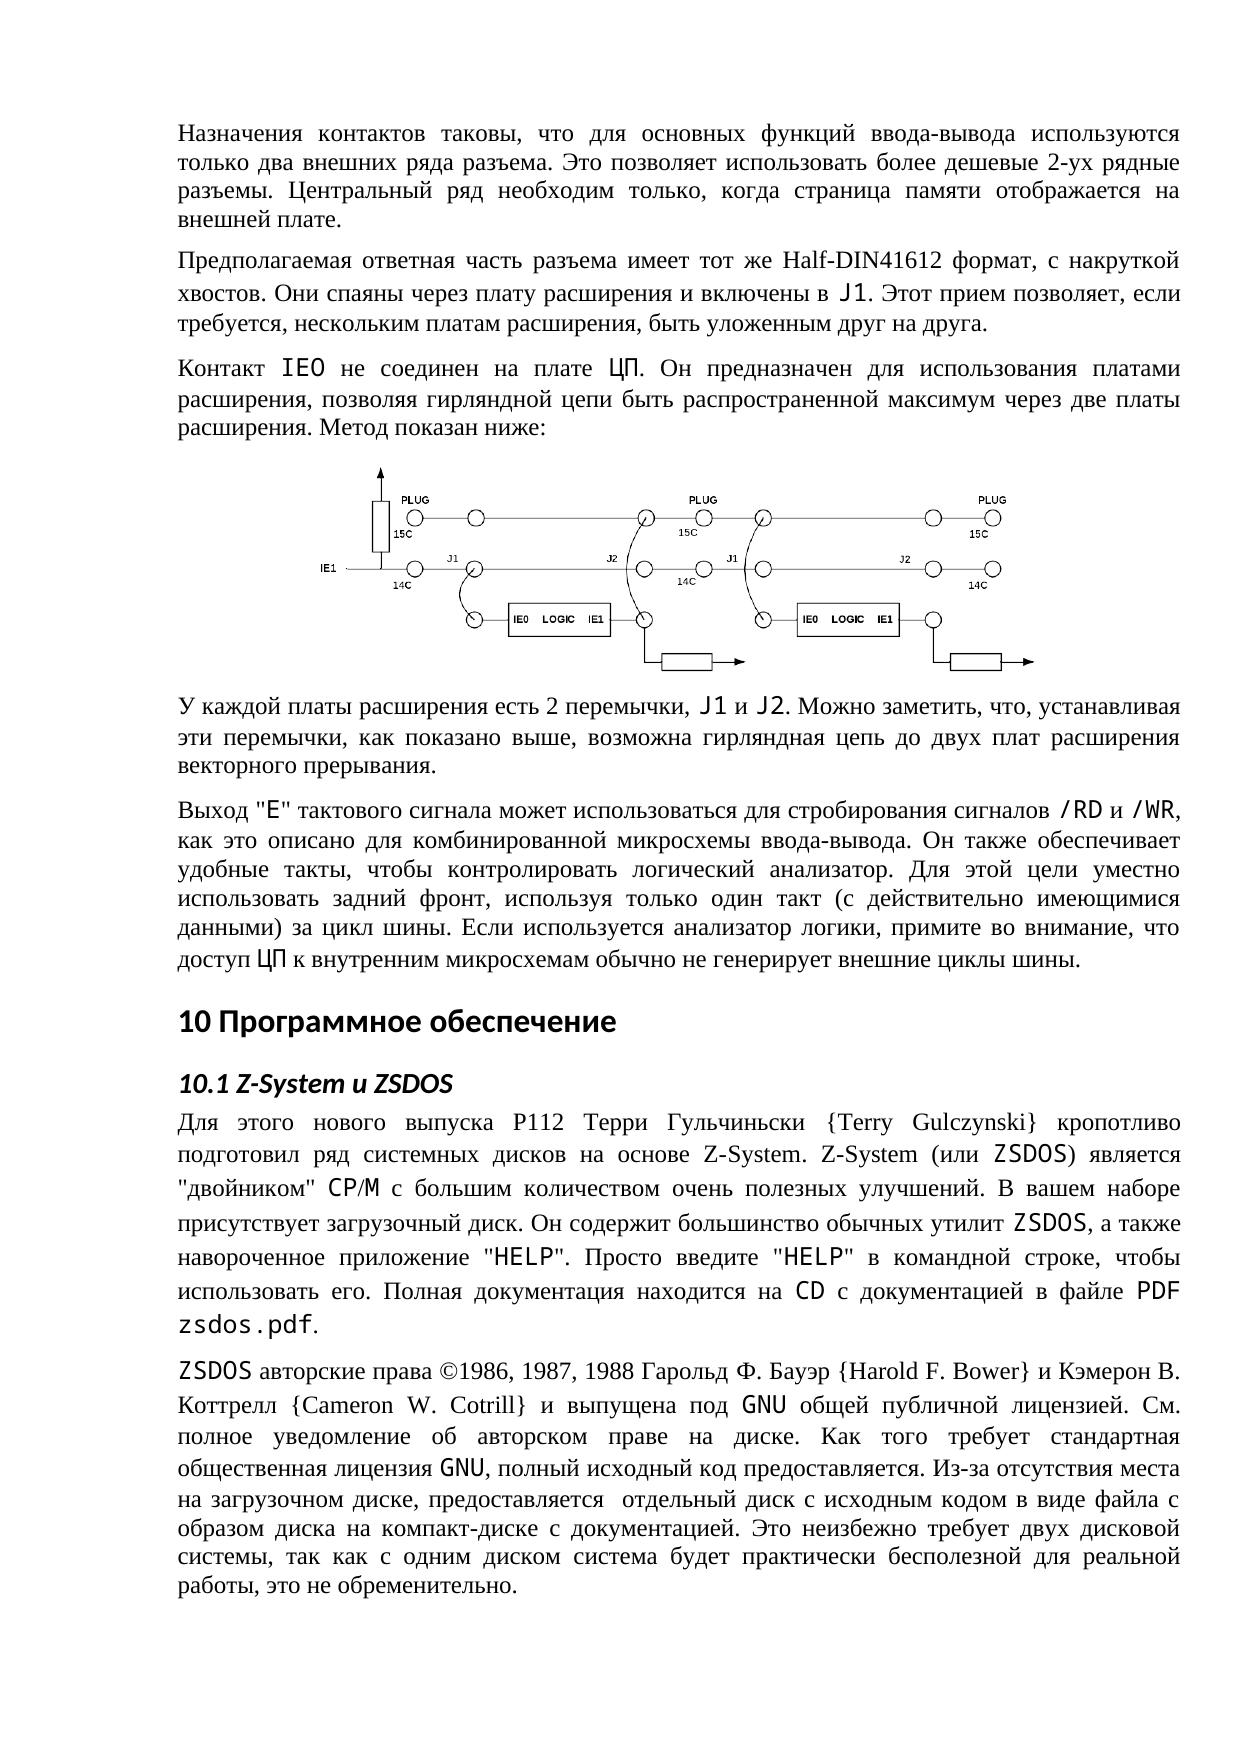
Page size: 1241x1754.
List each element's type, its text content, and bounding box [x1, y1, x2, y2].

text ZSDOS авторские права ©1986, 1987, 1988 Гарольд Ф. Бауэр {Harold F. Bower} и Кэмерон В. Коттрелл {Cameron W. Cotrill} и выпущена под GNU общей публичной лицензией. См. полное уведомление об авторском праве на диске. Как того требует стандартная общественная лицензия GNU, полный исходный код предоставляется. Из-за отсутствия места на загрузочном диске, предоставляется отдельный диск с исходным кодом в виде файла с образом диска на компакт-диске с документацией. Это неизбежно требует двух дисковой системы, так как с одним диском система будет практически бесполезной для реальной работы, это не обременительно. [177, 1353, 1181, 1599]
text Назначения контактов таковы, что для основных функций ввода-вывода используются только два внешних ряда разъема. Это позволяет использовать более дешевые 2-ух рядные разъемы. Центральный ряд необходим только, когда страница памяти отображается на внешней плате. [177, 118, 1181, 233]
subtitle 10.1 Z-System и ZSDOS [177, 1065, 1181, 1101]
subtitle 10 Программное обеспечение [177, 1000, 1181, 1040]
text Предполагаемая ответная часть разъема имеет тот же Half-DIN41612 формат, с накруткой хвостов. Они спаяны через плату расширения и включены в J1. Этот прием позволяет, если требуется, нескольким платам расширения, быть уложенным друг на друга. [177, 246, 1181, 337]
text У каждой платы расширения есть 2 перемычки, J1 и J2. Можно заметить, что, устанавливая эти перемычки, как показано выше, возможна гирляндная цепь до двух плат расширения векторного прерывания. [177, 687, 1181, 779]
text Для этого нового выпуска P112 Терри Гульчиньски {Terry Gulczynski} кропотливо подготовил ряд системных дисков на основе Z-System. Z-System (или ZSDOS) является "двойником" CP/M с большим количеством очень полезных улучшений. В вашем наборе присутствует загрузочный диск. Он содержит большинство обычных утилит ZSDOS, а также навороченное приложение "HELP". Просто введите "HELP" в командной строке, чтобы использовать его. Полная документация находится на CD c документацией в файле PDF zsdos.pdf. [177, 1107, 1181, 1340]
text Выход "Е" тактового сигнала может использоваться для стробирования сигналов /RD и /WR, как это описано для комбинированной микросхемы ввода-вывода. Он также обеспечивает удобные такты, чтобы контролировать логический анализатор. Для этой цели уместно использовать задний фронт, используя только один такт (с действительно имеющимися данными) за цикл шины. Если используется анализатор логики, примите во внимание, что доступ ЦП к внутренним микросхемам обычно не генерирует внешние циклы шины. [177, 792, 1181, 975]
text Контакт IEO не соединен на плате ЦП. Он предназначен для использования платами расширения, позволяя гирляндной цепи быть распространенной максимум через две платы расширения. Метод показан ниже: [177, 350, 1181, 441]
